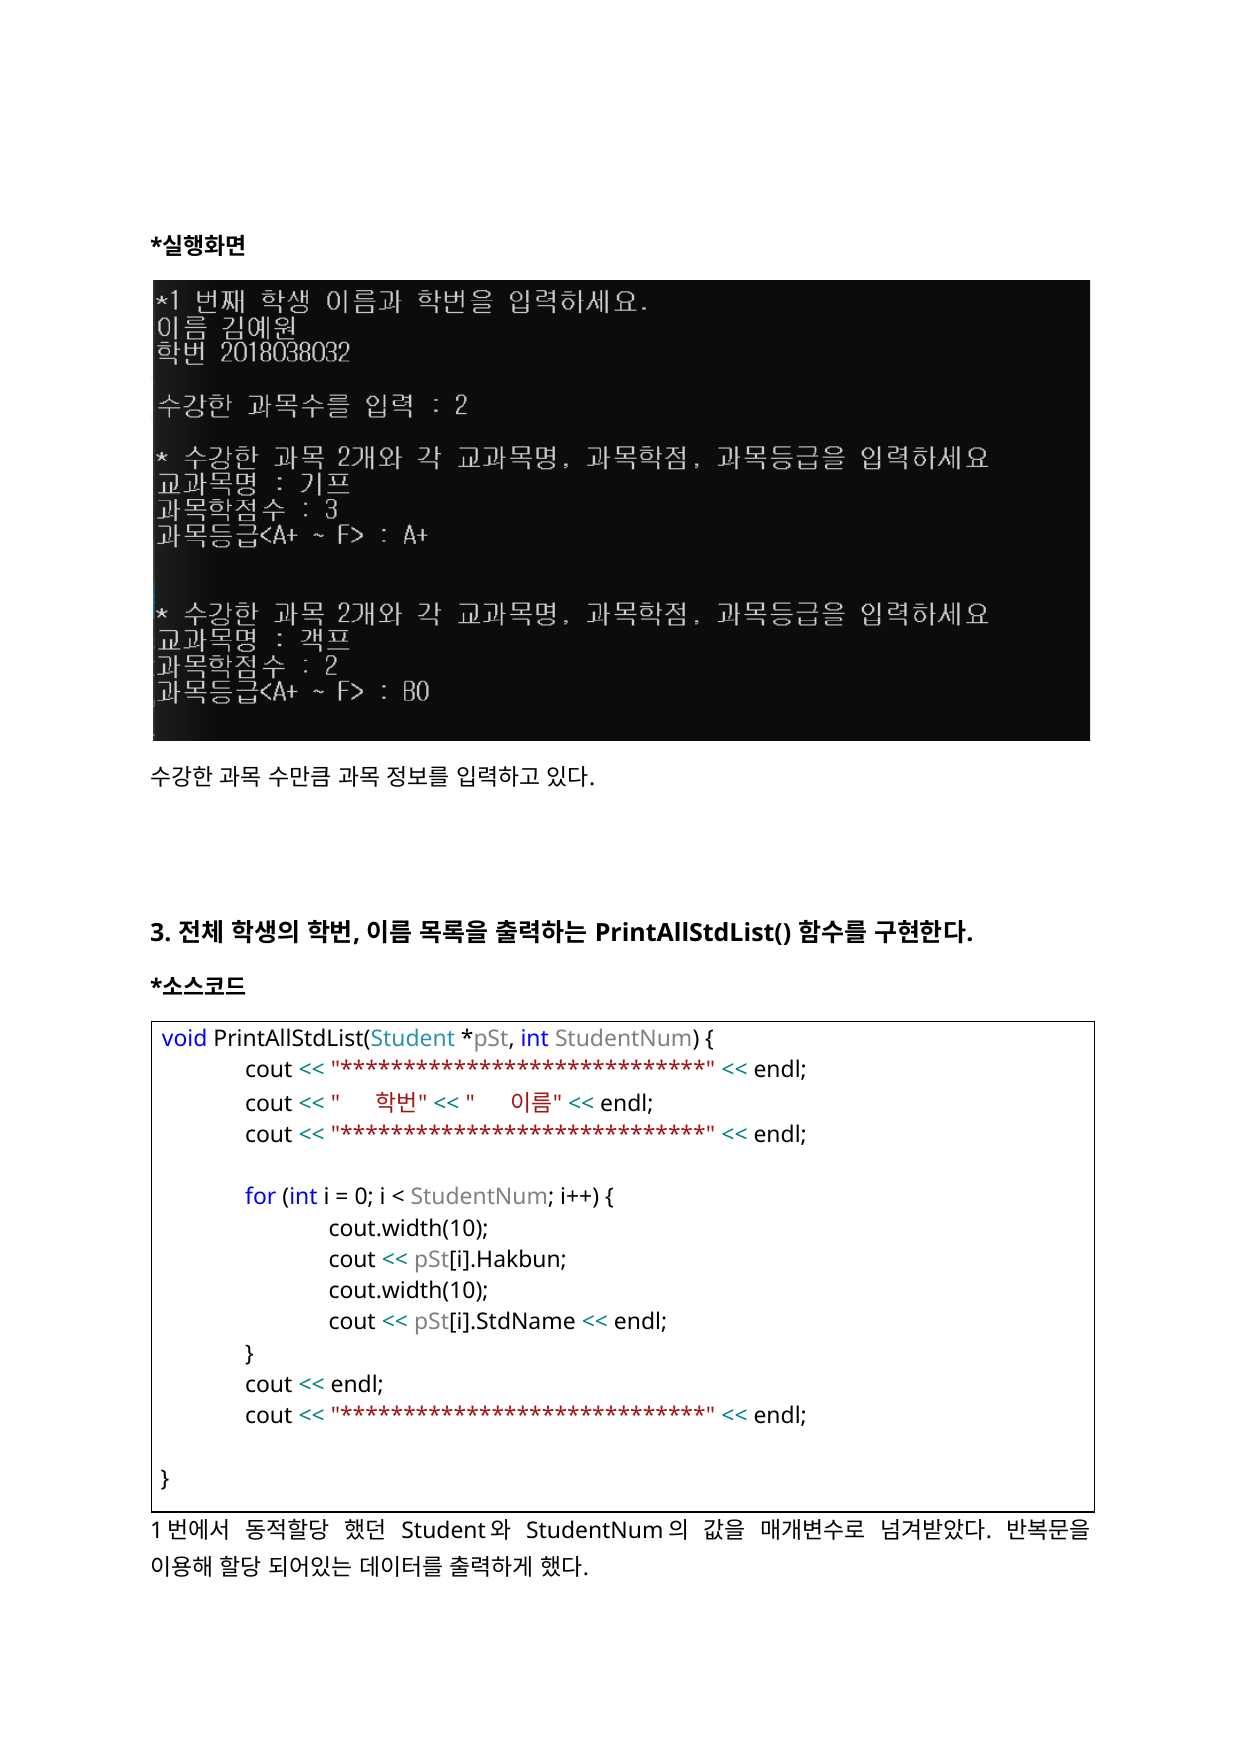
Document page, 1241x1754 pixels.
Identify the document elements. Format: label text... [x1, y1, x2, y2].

text 1번에서 동적할당 했던 Student와 StudentNum의 값을 매개변수로 넘겨받았다. 반복문을 이용해 할당 되어있는 데이터를 출력하게 했다. [150, 1512, 1090, 1582]
text *소스코드 [150, 968, 1090, 1002]
text 수강한 과목 수만큼 과목 정보를 입력하고 있다. [150, 759, 1090, 792]
text *실행화면 [150, 228, 1090, 261]
picture [150, 280, 1091, 741]
text 3. 전체 학생의 학번, 이름 목록을 출력하는 PrintAllStdList() 함수를 구현한다. [150, 913, 1090, 949]
table_header void PrintAllStdList(Student *pSt, int StudentNum) { cout << "*****************************" << endl; cout << " 학번" << " 이름" << endl; cout << "*****************************" << endl; for (int i = 0; i < StudentNum; i++) { cout.width(10); cout << pSt[i].Hakbun; cout.width(10); cout << pSt[i].StdName << endl; } cout << endl; cout << "*****************************" << endl; } [152, 1022, 1094, 1511]
